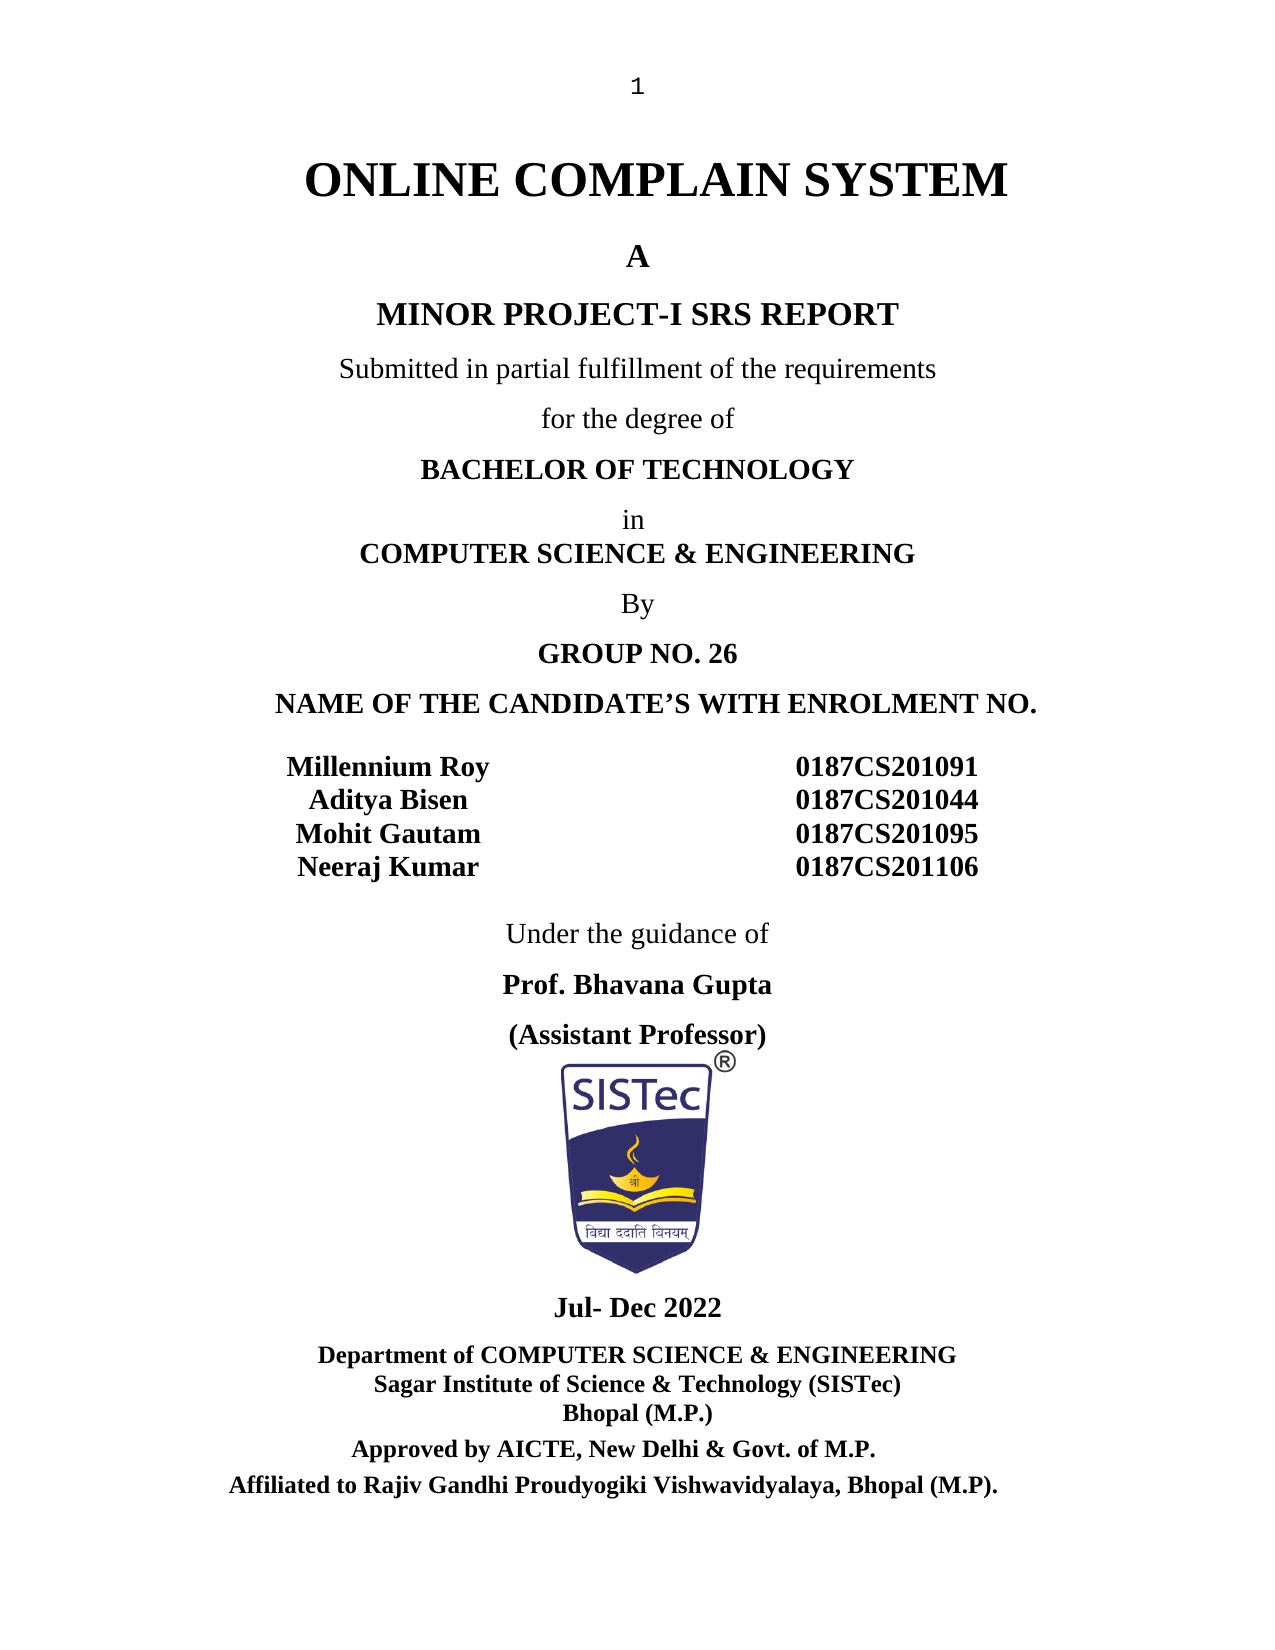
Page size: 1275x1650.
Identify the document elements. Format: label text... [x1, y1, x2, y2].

table_cell 0187CS201095 [638, 816, 1136, 849]
text Jul- Dec 2022 [150, 1290, 1125, 1324]
text for the degree of [150, 402, 1125, 435]
text (Assistant Professor) [450, 1017, 1125, 1051]
text Prof. Bhavana Gupta [150, 967, 1125, 1001]
table_header Millennium Roy [139, 749, 637, 782]
table_cell Neeraj Kumar [139, 850, 637, 883]
text Affiliated to Rajiv Gandhi Proudyogiki Vishwavidyalaya, Bhopal (M.P). [150, 1470, 1077, 1499]
text By [150, 586, 1125, 619]
text Under the guidance of [150, 917, 1125, 950]
table_cell 0187CS201044 [638, 783, 1136, 816]
text ONLINE COMPLAIN SYSTEM [187, 150, 1125, 207]
text A [150, 236, 1125, 274]
table_cell 0187CS201106 [638, 850, 1136, 883]
table_cell Aditya Bisen [139, 783, 637, 816]
text MINOR PROJECT-I SRS REPORT [150, 294, 1125, 332]
text BACHELOR OF TECHNOLOGY [150, 452, 1125, 485]
text Approved by AICTE, New Delhi & Govt. of M.P. [150, 1434, 1077, 1463]
table_header 0187CS201091 [638, 749, 1136, 782]
text GROUP NO. 26 [150, 636, 1125, 670]
text COMPUTER SCIENCE & ENGINEERING [150, 536, 1125, 569]
picture [561, 1050, 736, 1274]
text Department of COMPUTER SCIENCE & ENGINEERING [150, 1340, 1125, 1369]
text Sagar Institute of Science & Technology (SISTec) [150, 1369, 1125, 1398]
text in [525, 502, 1125, 536]
text Bhopal (M.P.) [150, 1398, 1125, 1427]
table_cell Mohit Gautam [139, 816, 637, 849]
subtitle NAME OF THE CANDIDATE’S WITH ENROLMENT NO. [187, 687, 1125, 720]
text Submitted in partial fulfillment of the requirements [150, 351, 1125, 385]
